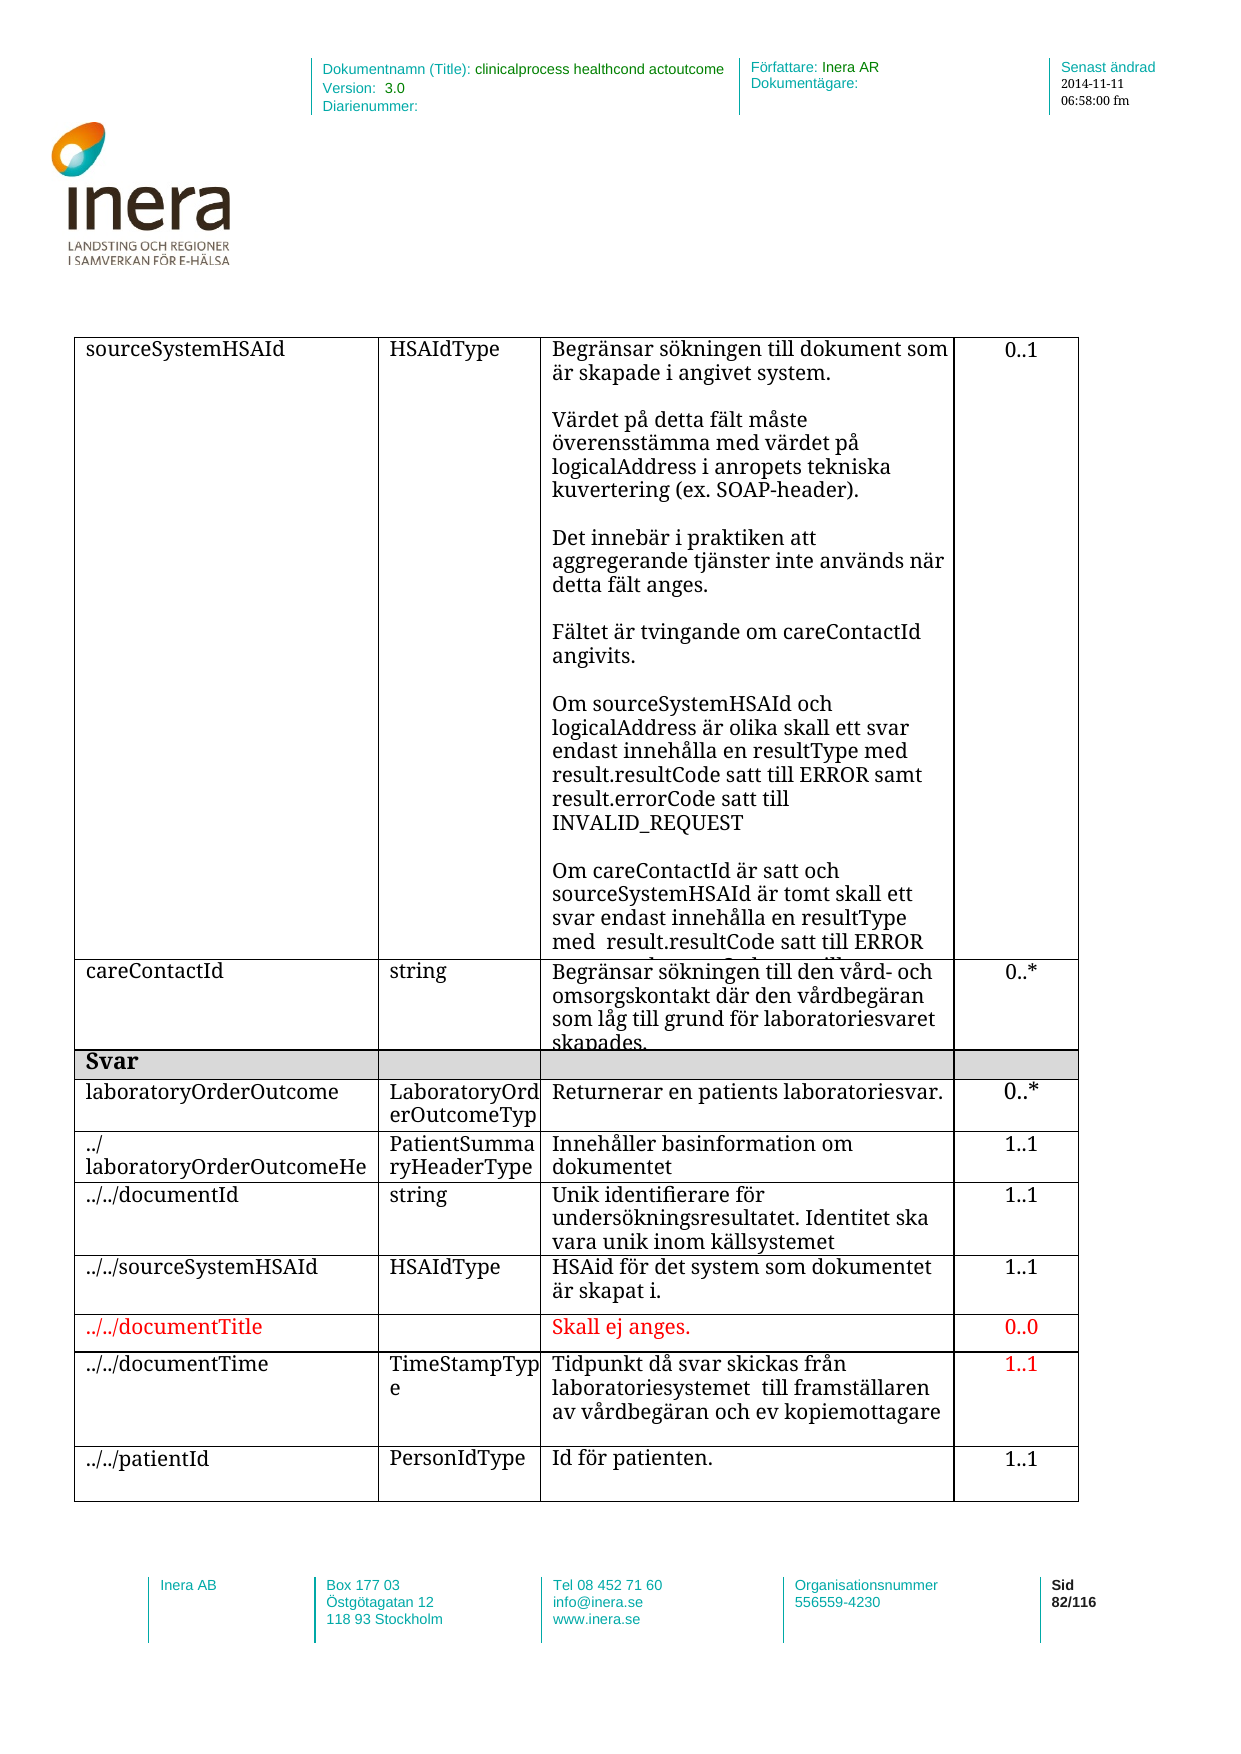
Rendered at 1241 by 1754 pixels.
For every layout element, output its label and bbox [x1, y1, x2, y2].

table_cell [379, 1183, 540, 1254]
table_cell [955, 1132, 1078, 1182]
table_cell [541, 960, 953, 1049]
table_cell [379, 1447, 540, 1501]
picture [51, 122, 230, 265]
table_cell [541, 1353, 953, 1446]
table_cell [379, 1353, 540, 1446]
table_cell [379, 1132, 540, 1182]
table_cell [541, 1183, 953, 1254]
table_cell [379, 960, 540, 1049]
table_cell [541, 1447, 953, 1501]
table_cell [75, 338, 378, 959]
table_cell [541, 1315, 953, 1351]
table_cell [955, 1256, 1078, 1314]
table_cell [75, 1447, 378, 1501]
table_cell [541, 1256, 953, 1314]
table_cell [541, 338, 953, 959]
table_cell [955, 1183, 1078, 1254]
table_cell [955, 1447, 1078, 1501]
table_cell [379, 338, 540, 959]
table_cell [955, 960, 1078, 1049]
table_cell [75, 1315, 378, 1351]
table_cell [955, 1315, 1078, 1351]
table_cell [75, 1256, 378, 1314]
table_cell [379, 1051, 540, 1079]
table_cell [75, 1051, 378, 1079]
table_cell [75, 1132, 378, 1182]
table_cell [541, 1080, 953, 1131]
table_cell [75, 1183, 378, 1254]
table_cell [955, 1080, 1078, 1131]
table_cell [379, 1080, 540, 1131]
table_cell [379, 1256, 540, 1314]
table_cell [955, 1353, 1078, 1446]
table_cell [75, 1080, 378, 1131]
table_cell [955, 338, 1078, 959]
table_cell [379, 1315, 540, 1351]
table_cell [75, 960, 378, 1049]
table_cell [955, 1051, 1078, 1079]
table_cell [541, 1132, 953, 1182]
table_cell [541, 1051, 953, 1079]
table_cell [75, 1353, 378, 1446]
